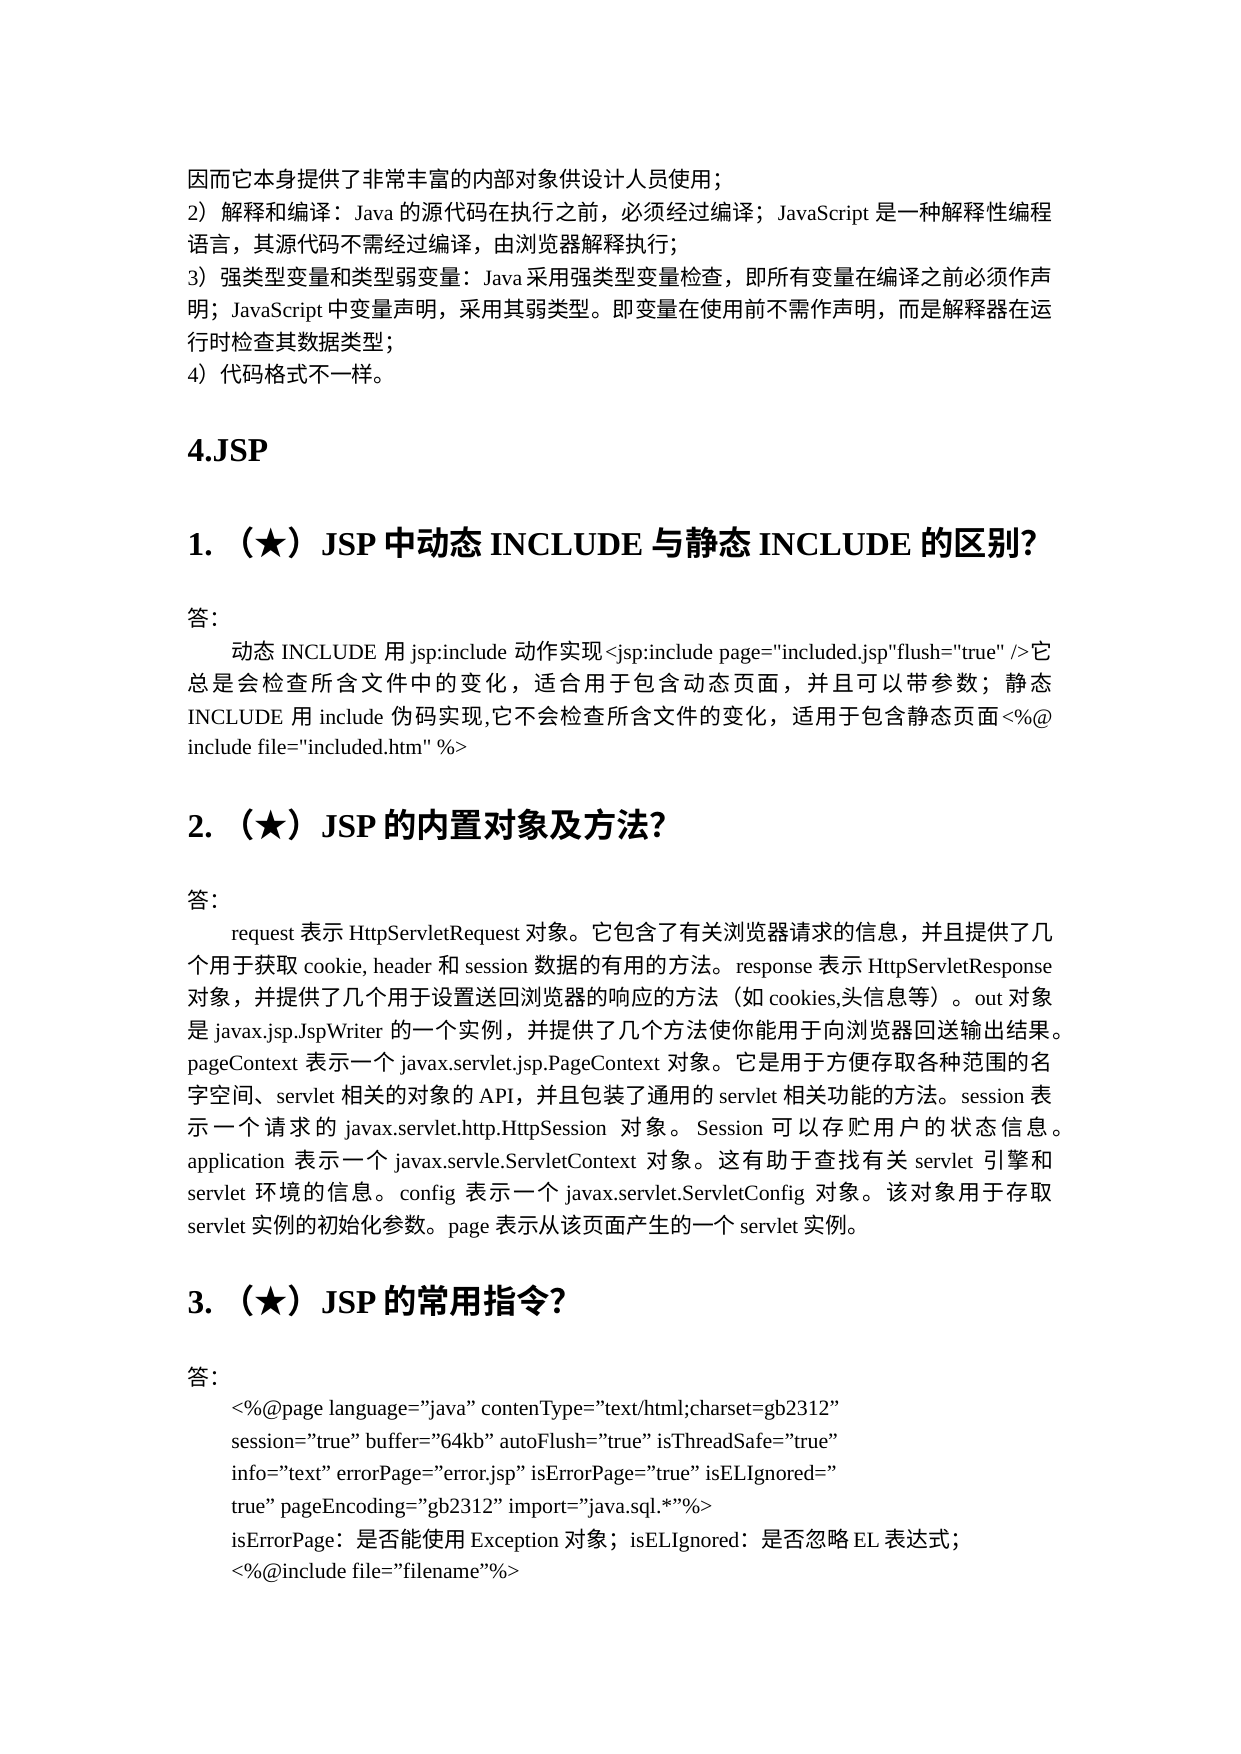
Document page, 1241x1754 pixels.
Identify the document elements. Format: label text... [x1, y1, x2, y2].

text 答： [187, 882, 1053, 915]
subtitle 1. （★）JSP 中动态INCLUDE 与静态INCLUDE 的区别？ [187, 509, 1053, 574]
text 2）解释和编译：Java 的源代码在执行之前，必须经过编译；JavaScript 是一种解释性编程语言，其源代码不需经过编译，由浏览器解释执行； [187, 194, 1053, 259]
text 动态INCLUDE 用jsp:include 动作实现<jsp:include page="included.jsp"flush="true" />它总是会检查所含文件中的变化，适合用于包含动态页面，并且可以带参数；静态INCLUDE 用include 伪码实现,它不会检查所含文件的变化，适用于包含静态页面<%@ include file="included.htm" %> [187, 633, 1053, 763]
text isErrorPage：是否能使用Exception 对象；isELIgnored：是否忽略EL 表达式； [187, 1522, 1053, 1554]
text request 表示HttpServletRequest 对象。它包含了有关浏览器请求的信息，并且提供了几个用于获取cookie, header 和session 数据的有用的方法。response 表示HttpServletResponse 对象，并提供了几个用于设置送回浏览器的响应的方法（如cookies,头信息等）。out 对象是javax.jsp.JspWriter 的一个实例，并提供了几个方法使你能用于向浏览器回送输出结果。pageContext 表示一个javax.servlet.jsp.PageContext 对象。它是用于方便存取各种范围的名字空间、servlet 相关的对象的API，并且包装了通用的servlet 相关功能的方法。session 表示一个请求的javax.servlet.http.HttpSession 对象。Session可以存贮用户的状态信息。application 表示一个javax.servle.ServletContext 对象。这有助于查找有关servlet 引擎和servlet 环境的信息。config 表示一个javax.servlet.ServletConfig 对象。该对象用于存取servlet 实例的初始化参数。page 表示从该页面产生的一个servlet 实例。 [187, 915, 1053, 1240]
subtitle 3. （★）JSP 的常用指令？ [187, 1267, 1053, 1332]
text info=”text” errorPage=”error.jsp” isErrorPage=”true” isELIgnored=” [187, 1457, 1053, 1489]
text <%@include file=”filename”%> [187, 1554, 1053, 1587]
text 答： [187, 1359, 1053, 1392]
text session=”true” buffer=”64kb” autoFlush=”true” isThreadSafe=”true” [187, 1424, 1053, 1457]
text <%@page language=”java” contenType=”text/html;charset=gb2312” [187, 1392, 1053, 1424]
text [187, 162, 1053, 194]
text 4）代码格式不一样。 [187, 357, 1053, 389]
subtitle 4.JSP [187, 417, 1053, 482]
text true” pageEncoding=”gb2312” import=”java.sql.*”%> [187, 1489, 1053, 1522]
text 3）强类型变量和类型弱变量：Java采用强类型变量检查，即所有变量在编译之前必须作声明；JavaScript中变量声明，采用其弱类型。即变量在使用前不需作声明，而是解释器在运行时检查其数据类型； [187, 259, 1053, 357]
text 答： [187, 601, 1053, 633]
subtitle 2. （★）JSP 的内置对象及方法？ [187, 790, 1053, 855]
